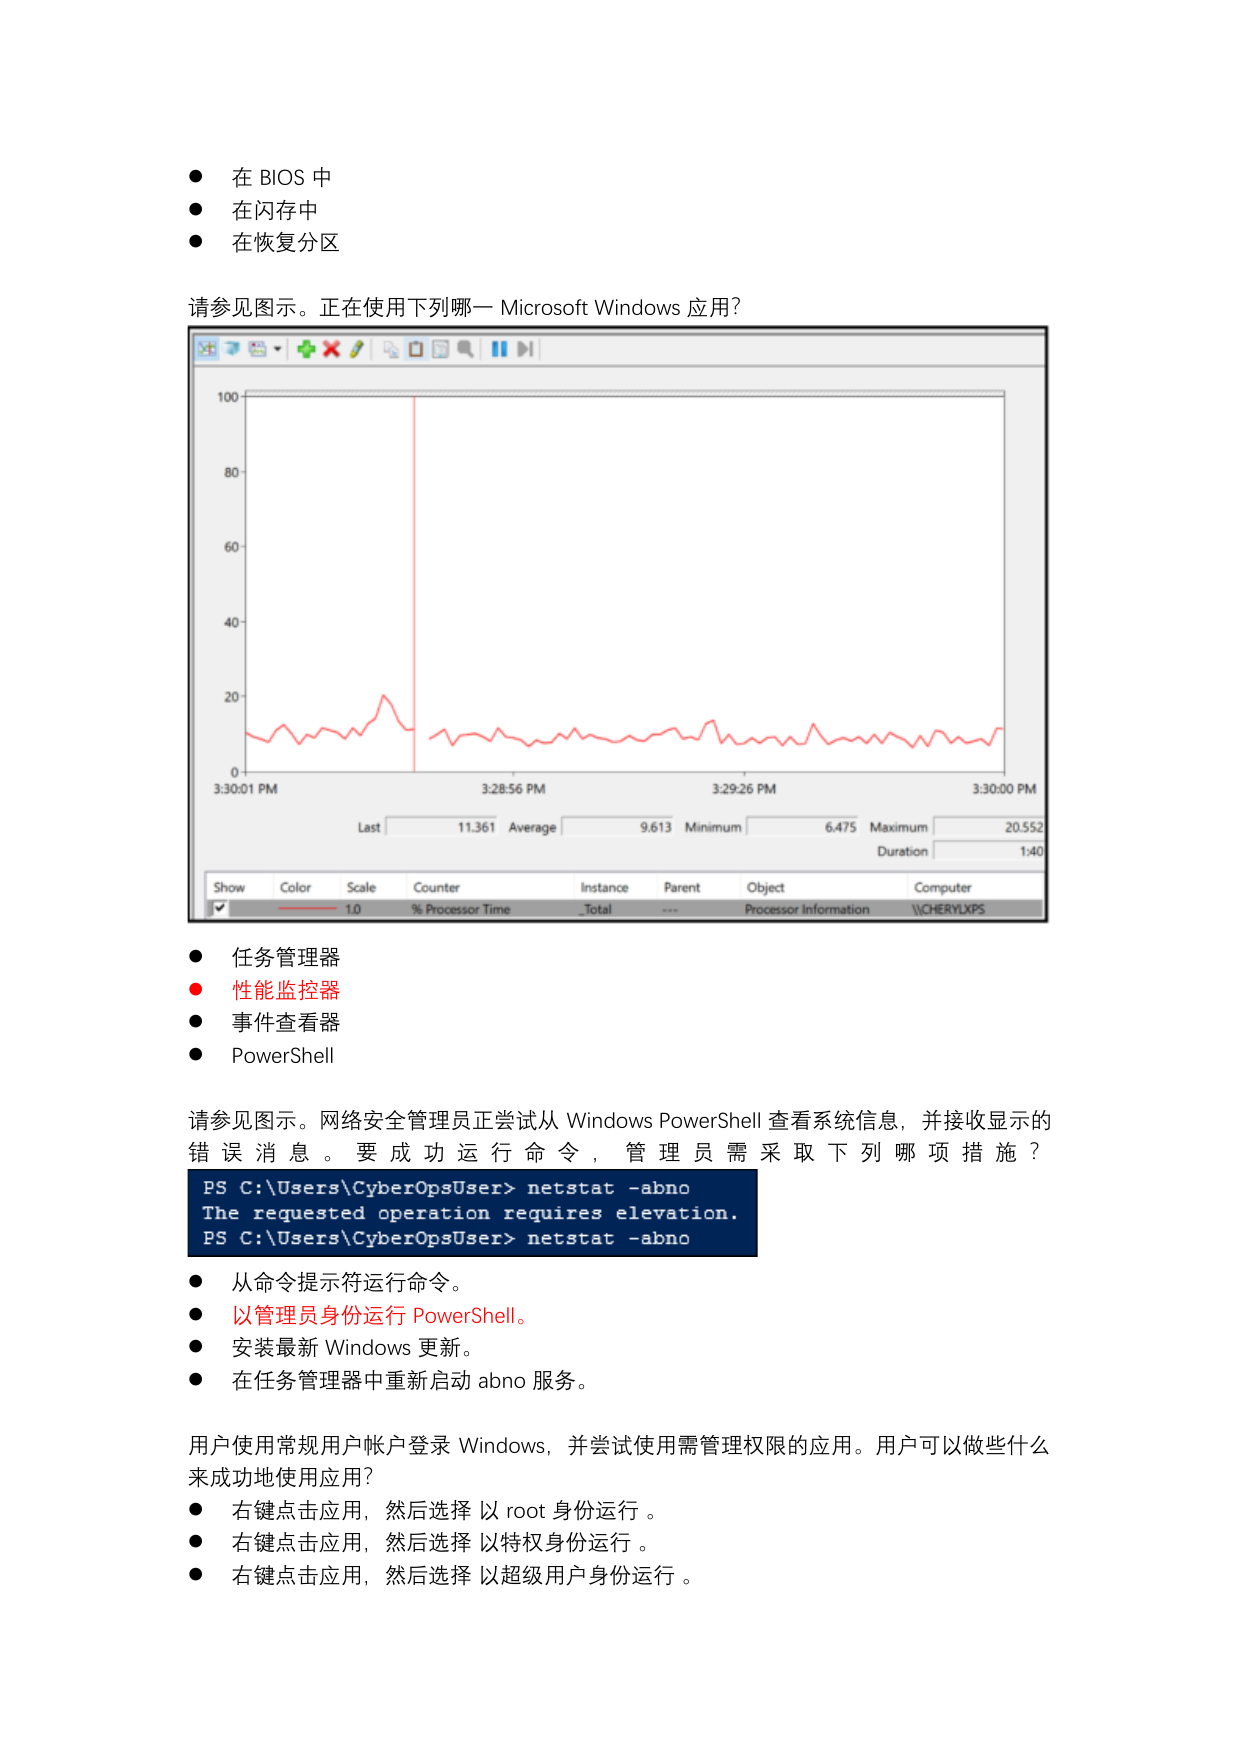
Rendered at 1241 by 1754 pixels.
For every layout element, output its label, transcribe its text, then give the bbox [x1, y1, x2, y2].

picture [187, 324, 1050, 925]
list 在闪存中 [187, 194, 1053, 227]
list 从命令提示符运行命令。 [187, 1267, 1053, 1299]
text 请参见图示。正在使用下列哪一 Microsoft Windows 应用？ [187, 292, 1053, 324]
list 性能监控器 [187, 974, 1053, 1007]
list 右键点击应用，然后选择 以 root 身份运行 。 [187, 1494, 1053, 1527]
list PowerShell [187, 1039, 1053, 1072]
list 事件查看器 [187, 1007, 1053, 1039]
list 在恢复分区 [187, 227, 1053, 259]
text 用户使用常规用户帐户登录 Windows，并尝试使用需管理权限的应用。用户可以做些什么来成功地使用应用？ [187, 1429, 1053, 1494]
list 在 BIOS 中 [187, 162, 1053, 194]
list 以管理员身份运行 PowerShell。 [187, 1299, 1053, 1332]
picture [187, 1169, 758, 1257]
list 右键点击应用，然后选择 以超级用户身份运行 。 [187, 1559, 1053, 1592]
list 在任务管理器中重新启动 abno 服务。 [187, 1364, 1053, 1397]
list 右键点击应用，然后选择 以特权身份运行 。 [187, 1527, 1053, 1559]
list 任务管理器 [187, 942, 1053, 974]
list 安装最新 Windows 更新。 [187, 1332, 1053, 1364]
